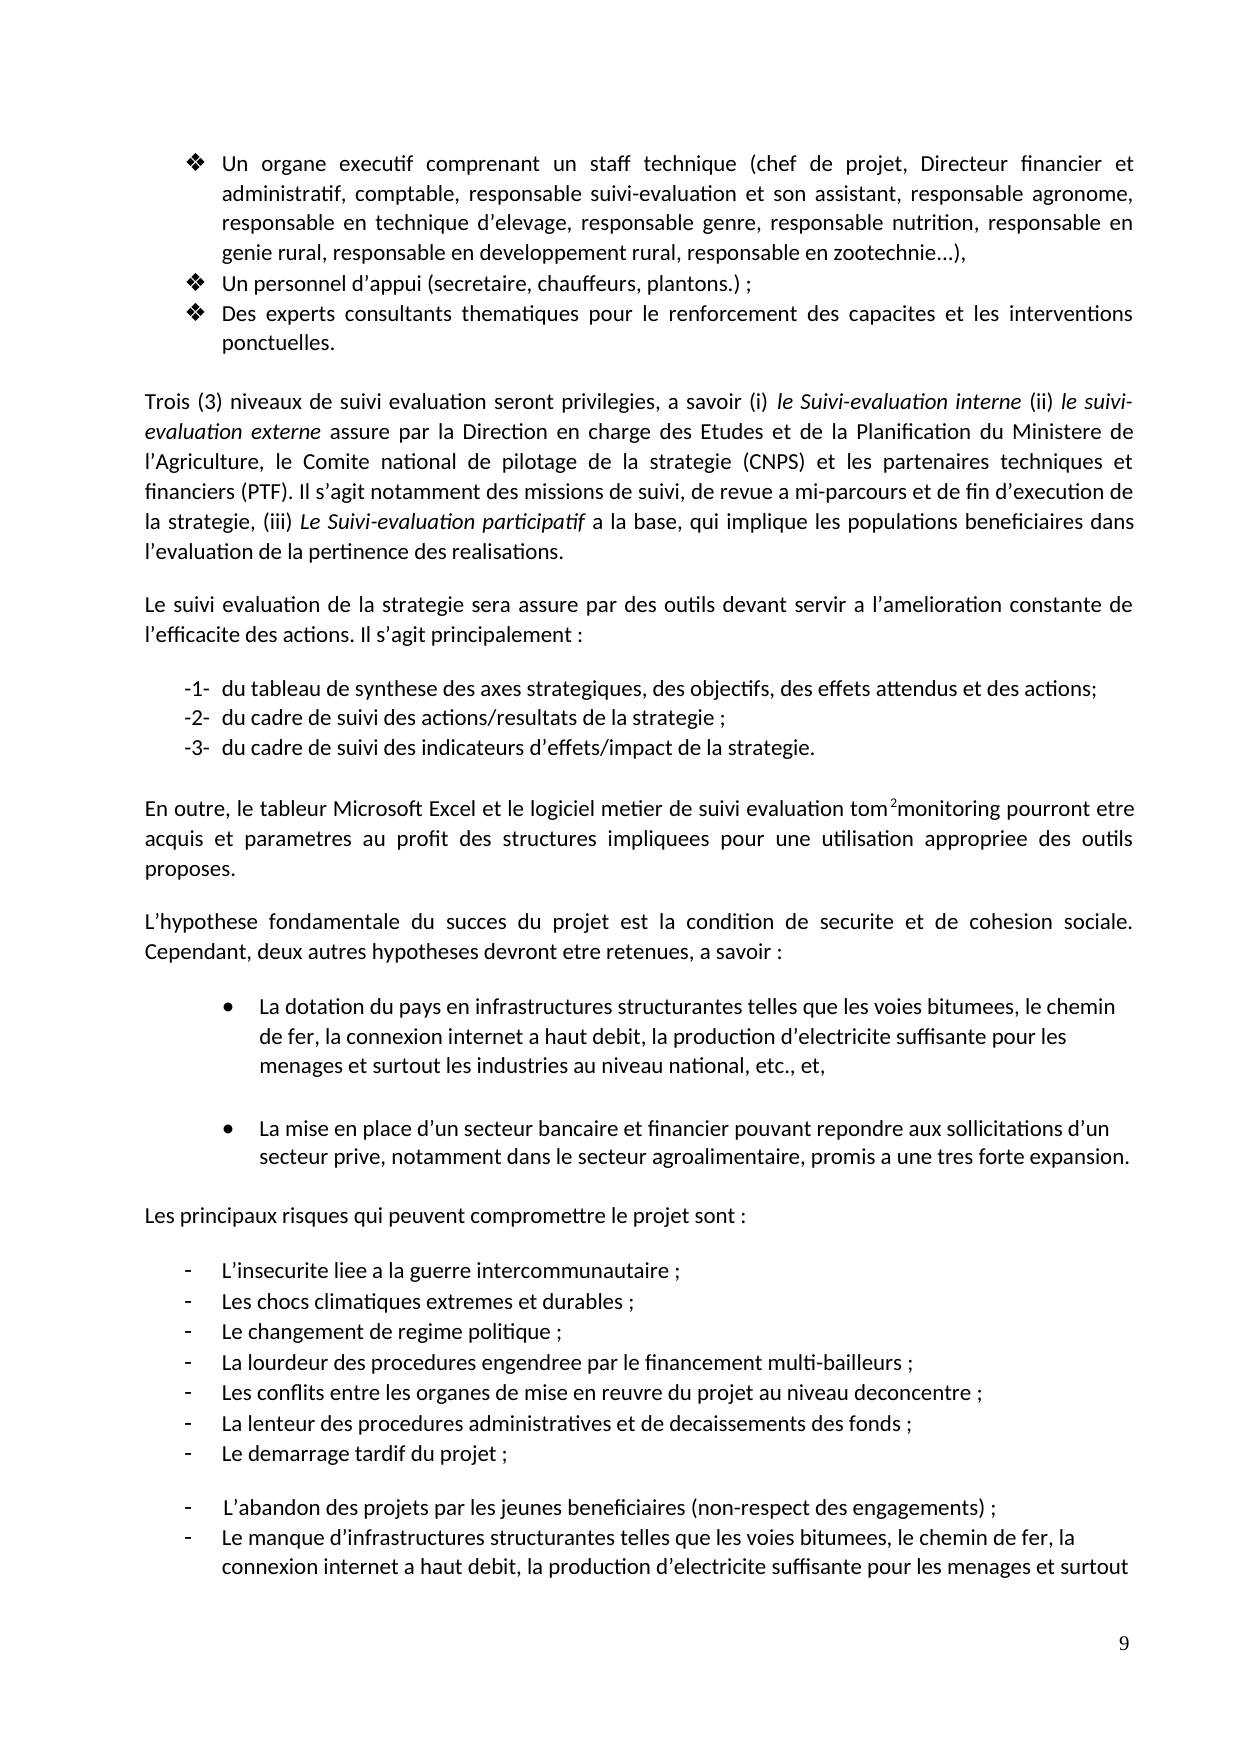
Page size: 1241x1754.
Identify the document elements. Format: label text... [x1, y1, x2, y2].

list L’abandon des projets par les jeunes beneficiaires (non-respect des engagements) ; [144, 1491, 1135, 1521]
list Un organe executif comprenant un staff technique (chef de projet, Directeur financier et administratif, comptable, responsable suivi-evaluation et son assistant, responsable agronome, responsable en technique d’elevage, responsable genre, responsable nutrition, responsable en genie rural, responsable en developpement rural, responsable en zootechnie...), [184, 147, 1135, 266]
list La lenteur des procedures administratives et de decaissements des fonds ; [144, 1407, 1135, 1437]
list Le changement de regime politique ; [144, 1315, 1135, 1346]
list Les conflits entre les organes de mise en reuvre du projet au niveau deconcentre ; [144, 1376, 1135, 1407]
text En outre, le tableur Microsoft Excel et le logiciel metier de suivi evaluation tom2monitoring pourront etre acquis et parametres au profit des structures impliquees pour une utilisation appropriee des outils proposes. [144, 794, 1135, 882]
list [184, 1521, 1135, 1580]
list Un personnel d’appui (secretaire, chauffeurs, plantons.) ; [144, 267, 1135, 298]
text Les principaux risques qui peuvent compromettre le projet sont : [144, 1202, 1135, 1229]
list Les chocs climatiques extremes et durables ; [144, 1285, 1135, 1315]
list Le demarrage tardif du projet ; [144, 1437, 1135, 1468]
list du tableau de synthese des axes strategiques, des objectifs, des effets attendus et des actions; [184, 674, 1135, 702]
text L’hypothese fondamentale du succes du projet est la condition de securite et de cohesion sociale. Cependant, deux autres hypotheses devront etre retenues, a savoir : [144, 907, 1135, 965]
list L’insecurite liee a la guerre intercommunautaire ; [144, 1254, 1135, 1285]
text Trois (3) niveaux de suivi evaluation seront privilegies, a savoir (i) le Suivi-evaluation interne (ii) le suivi-evaluation externe assure par la Direction en charge des Etudes et de la Planification du Ministere de l’Agriculture, le Comite national de pilotage de la strategie (CNPS) et les partenaires techniques et financiers (PTF). Il s’agit notamment des missions de suivi, de revue a mi-parcours et de fin d’execution de la strategie, (iii) Le Suivi-evaluation participatif a la base, qui implique les populations beneficiaires dans l’evaluation de la pertinence des realisations. [144, 387, 1135, 565]
text Le suivi evaluation de la strategie sera assure par des outils devant servir a l’amelioration constante de l’efficacite des actions. Il s’agit principalement : [144, 590, 1135, 648]
list La dotation du pays en infrastructures structurantes telles que les voies bitumees, le chemin de fer, la connexion internet a haut debit, la production d’electricite suffisante pour les menages et surtout les industries au niveau national, etc., et, [222, 990, 1135, 1079]
list du cadre de suivi des actions/resultats de la strategie ; [144, 703, 1135, 732]
list Des experts consultants thematiques pour le renforcement des capacites et les interventions ponctuelles. [184, 298, 1135, 356]
list La lourdeur des procedures engendree par le financement multi-bailleurs ; [144, 1346, 1135, 1376]
list du cadre de suivi des indicateurs d’effets/impact de la strategie. [144, 733, 1135, 761]
list La mise en place d’un secteur bancaire et financier pouvant repondre aux sollicitations d’un secteur prive, notamment dans le secteur agroalimentaire, promis a une tres forte expansion. [222, 1112, 1135, 1170]
